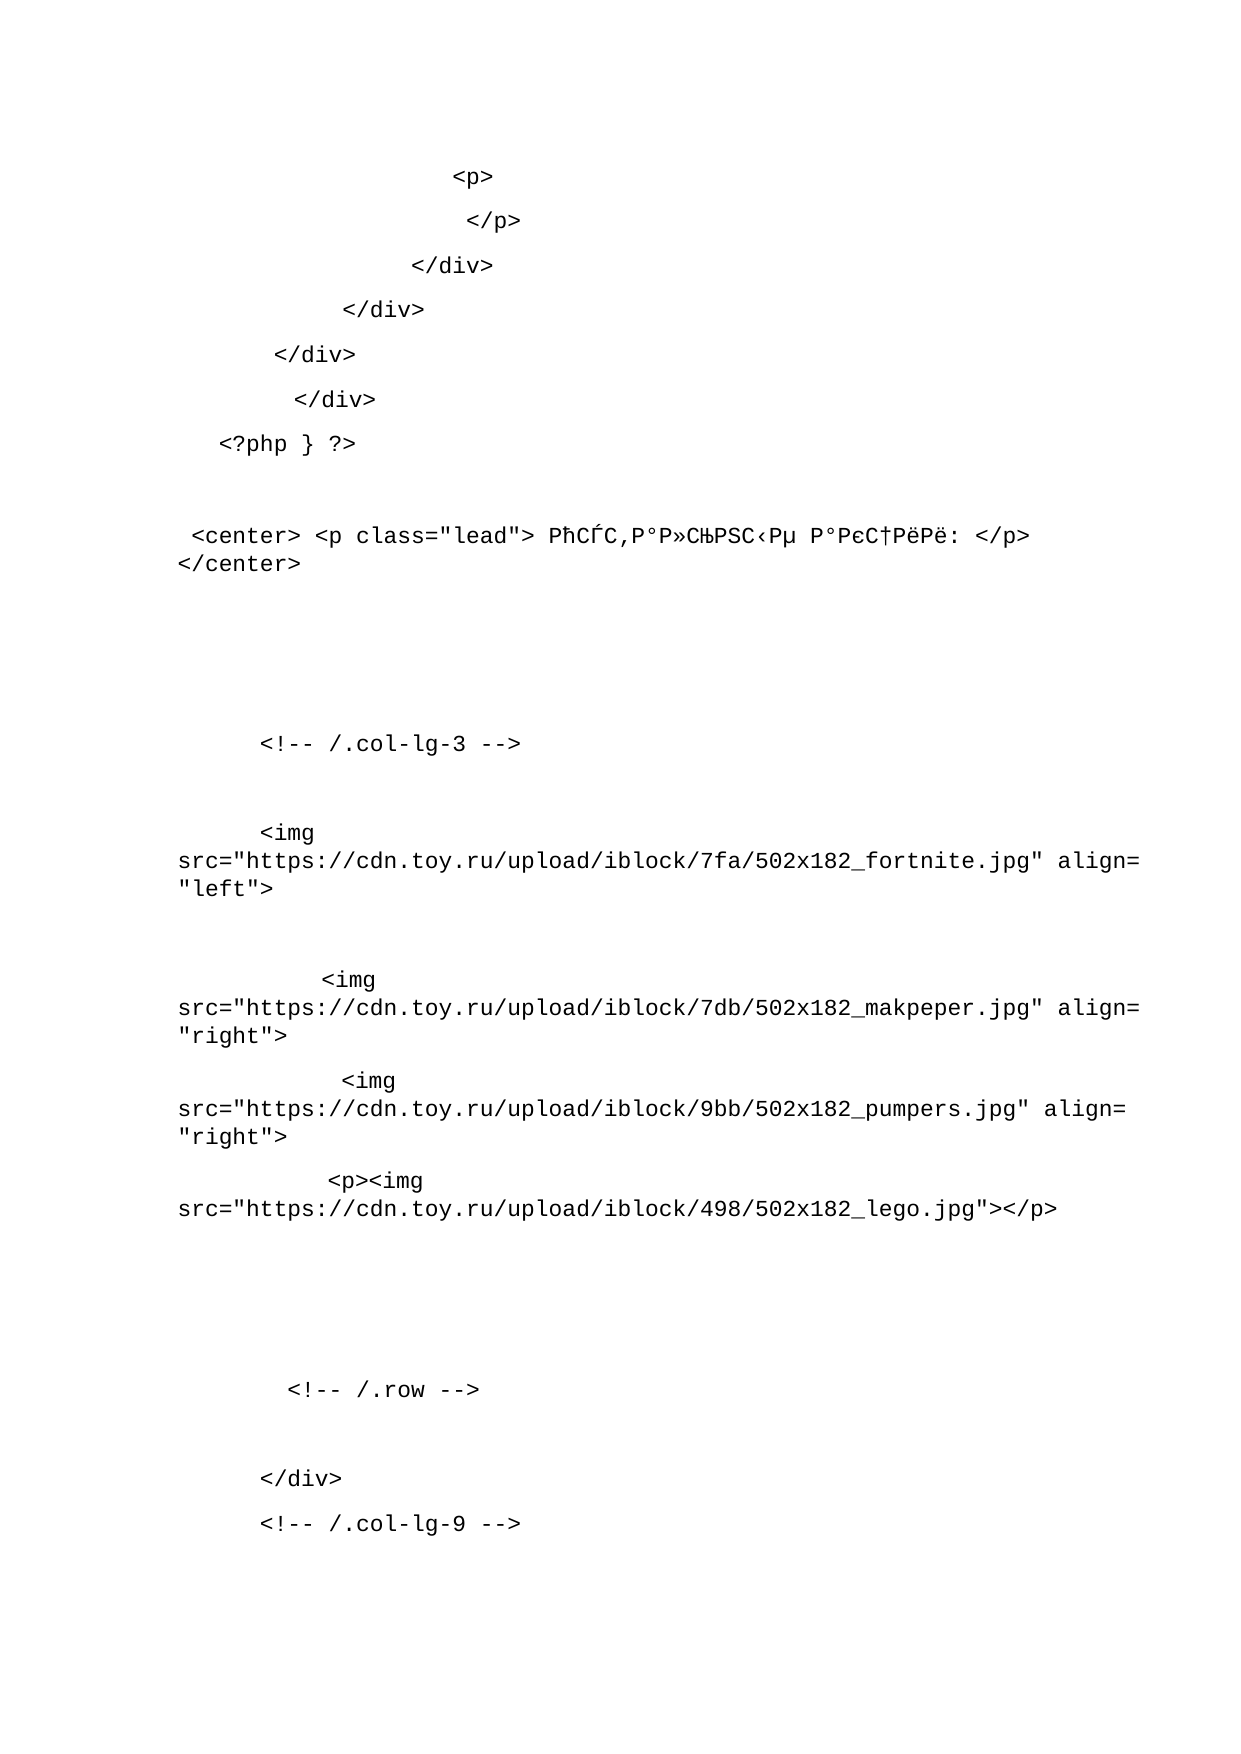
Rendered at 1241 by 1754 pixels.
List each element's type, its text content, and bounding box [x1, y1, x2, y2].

text <p> [177, 165, 1152, 191]
text </div> [177, 299, 1152, 325]
text </div> [177, 343, 1152, 369]
text <!-- /.row --> [177, 1378, 1152, 1404]
text <p><img src="https://cdn.toy.ru/upload/iblock/498/502x182_lego.jpg"></p> [177, 1169, 1152, 1223]
text <!-- /.col-lg-3 --> [177, 732, 1152, 758]
text <img src="https://cdn.toy.ru/upload/iblock/7fa/502x182_fortnite.jpg" align= "left"> [177, 822, 1152, 903]
text <img src="https://cdn.toy.ru/upload/iblock/7db/502x182_makpeper.jpg" align= "right"> [177, 969, 1152, 1051]
text <!-- /.col-lg-9 --> [177, 1512, 1152, 1538]
text </div> [177, 1467, 1152, 1493]
text </div> [177, 254, 1152, 280]
text <?php } ?> [177, 432, 1152, 458]
text <img src="https://cdn.toy.ru/upload/iblock/9bb/502x182_pumpers.jpg" align= "right"> [177, 1069, 1152, 1151]
text <center> <p class="lead"> РћСЃС‚Р°Р»СЊРЅС‹Рµ Р°РєС†РёРё: </p> </center> [177, 524, 1152, 578]
text </p> [177, 209, 1152, 236]
text </div> [177, 388, 1152, 414]
